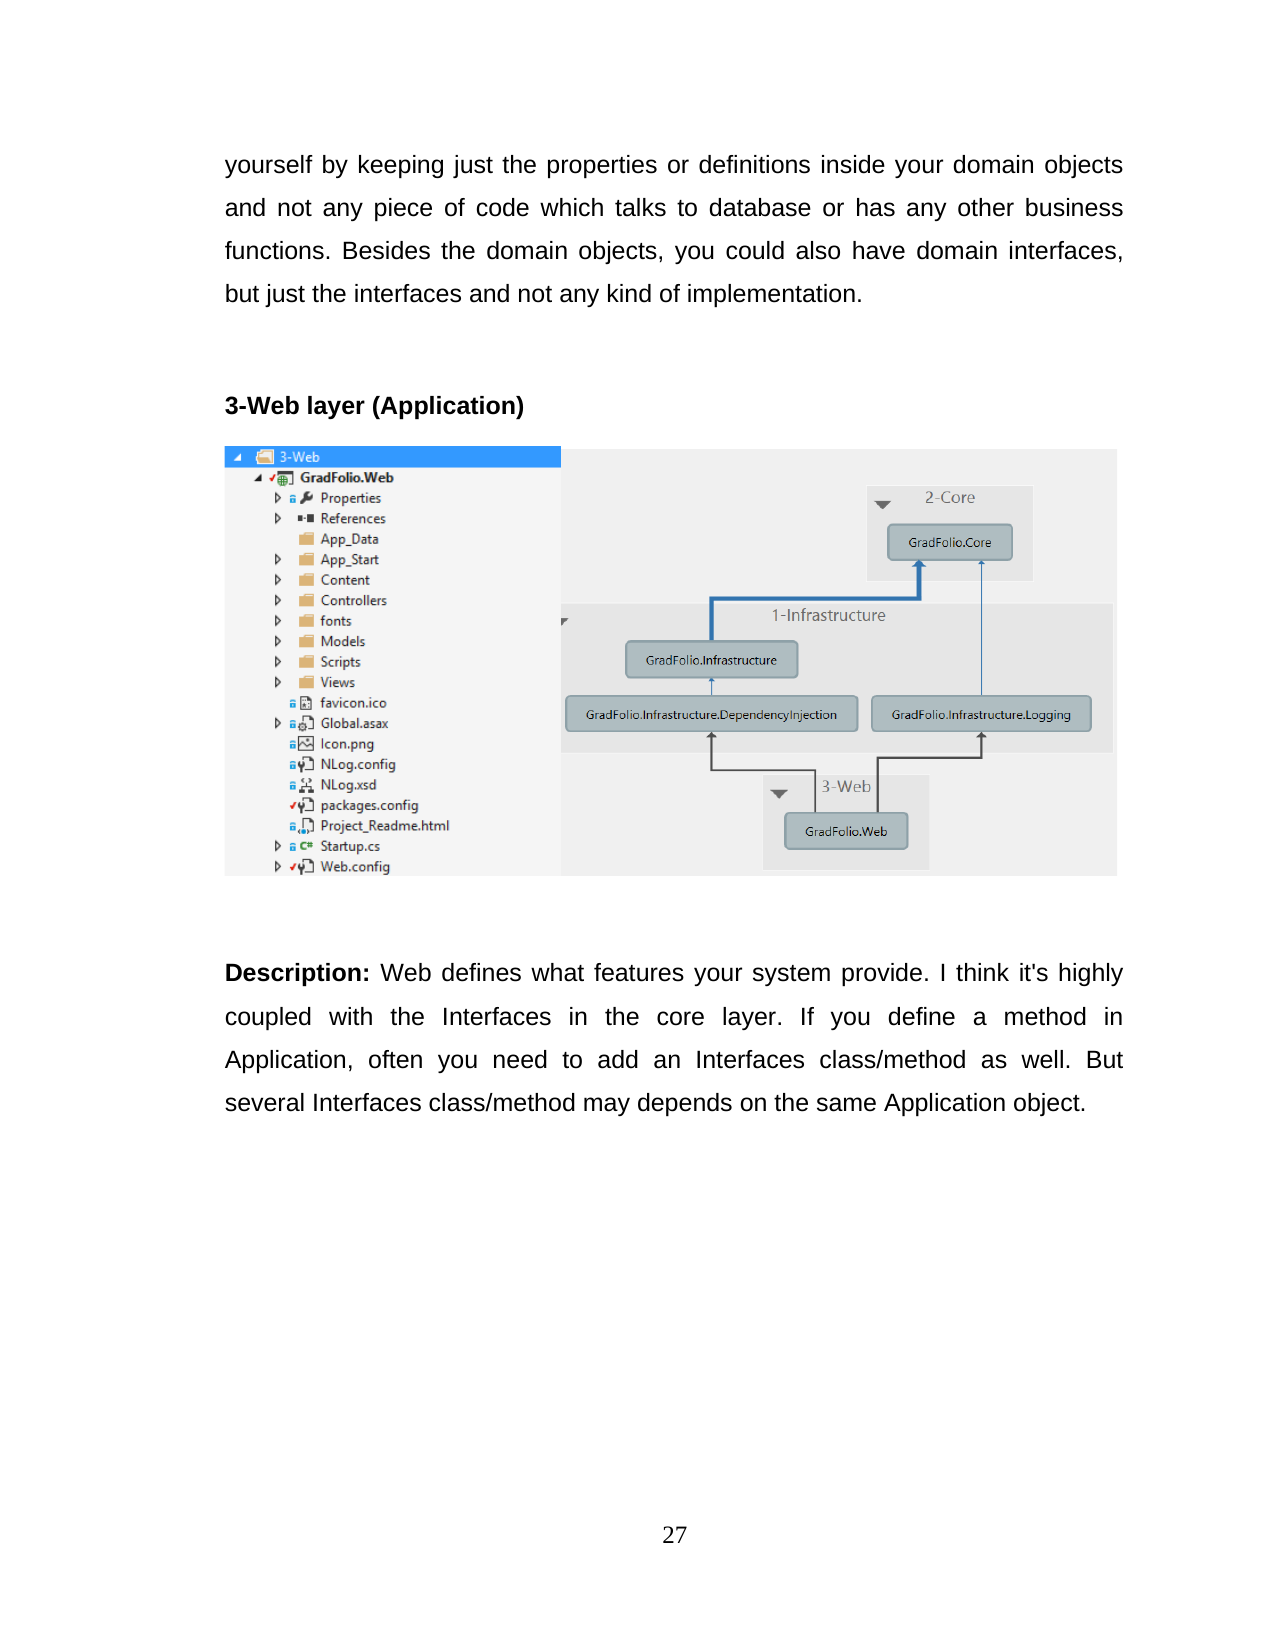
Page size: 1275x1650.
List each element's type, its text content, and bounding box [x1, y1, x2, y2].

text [224, 150, 1125, 308]
picture [224, 446, 1118, 876]
text Description: Web defines what features your system provide. I think it's highly coupled with the Interfaces in the core layer. If you define a method in Application, often you need to add an Interfaces class/method as well. But several Interfaces class/method may depends on the same Application object. [224, 958, 1125, 1117]
text 3-Web layer (Application) [224, 391, 1125, 419]
